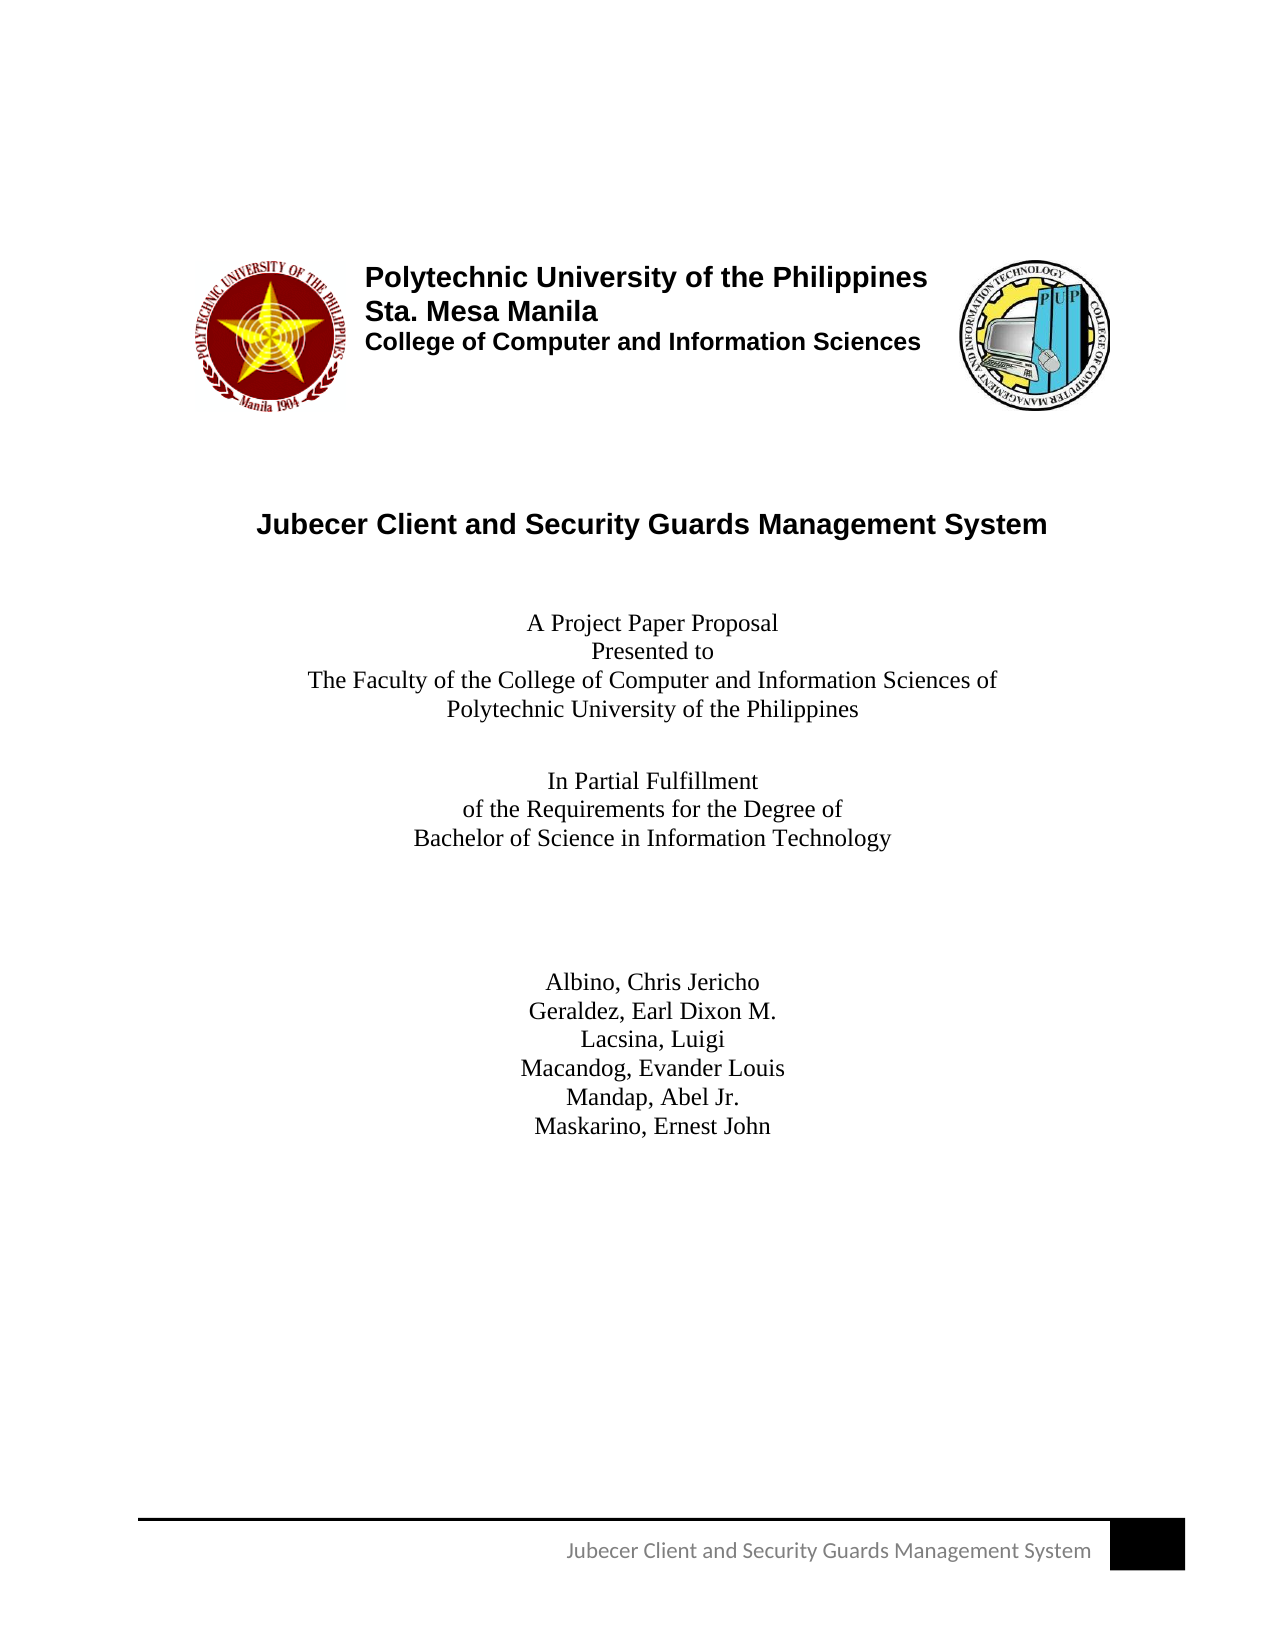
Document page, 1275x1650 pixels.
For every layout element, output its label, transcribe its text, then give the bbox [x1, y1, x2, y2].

text Geraldez, Earl Dixon M. [195, 996, 1110, 1024]
text Macandog, Evander Louis [195, 1053, 1110, 1082]
text In Partial Fulfillment [195, 766, 1110, 794]
text Bachelor of Science in Information Technology [195, 823, 1110, 852]
text Polytechnic University of the Philippines [195, 260, 959, 294]
text of the Requirements for the Degree of [195, 794, 1110, 823]
text Maskarino, Ernest John [195, 1111, 1110, 1139]
text College of Computer and Information Sciences [346, 327, 959, 356]
text A Project Paper Proposal [195, 608, 1110, 636]
picture [959, 260, 1110, 411]
text Mandap, Abel Jr. [195, 1082, 1110, 1111]
text Albino, Chris Jericho [195, 967, 1110, 996]
text The Faculty of the College of Computer and Information Sciences of [195, 665, 1110, 694]
text Jubecer Client and Security Guards Management System [195, 507, 1110, 541]
text Presented to [195, 636, 1110, 665]
text Sta. Mesa Manila [346, 294, 959, 327]
text Lacsina, Luigi [195, 1024, 1110, 1053]
text Polytechnic University of the Philippines [195, 694, 1110, 723]
